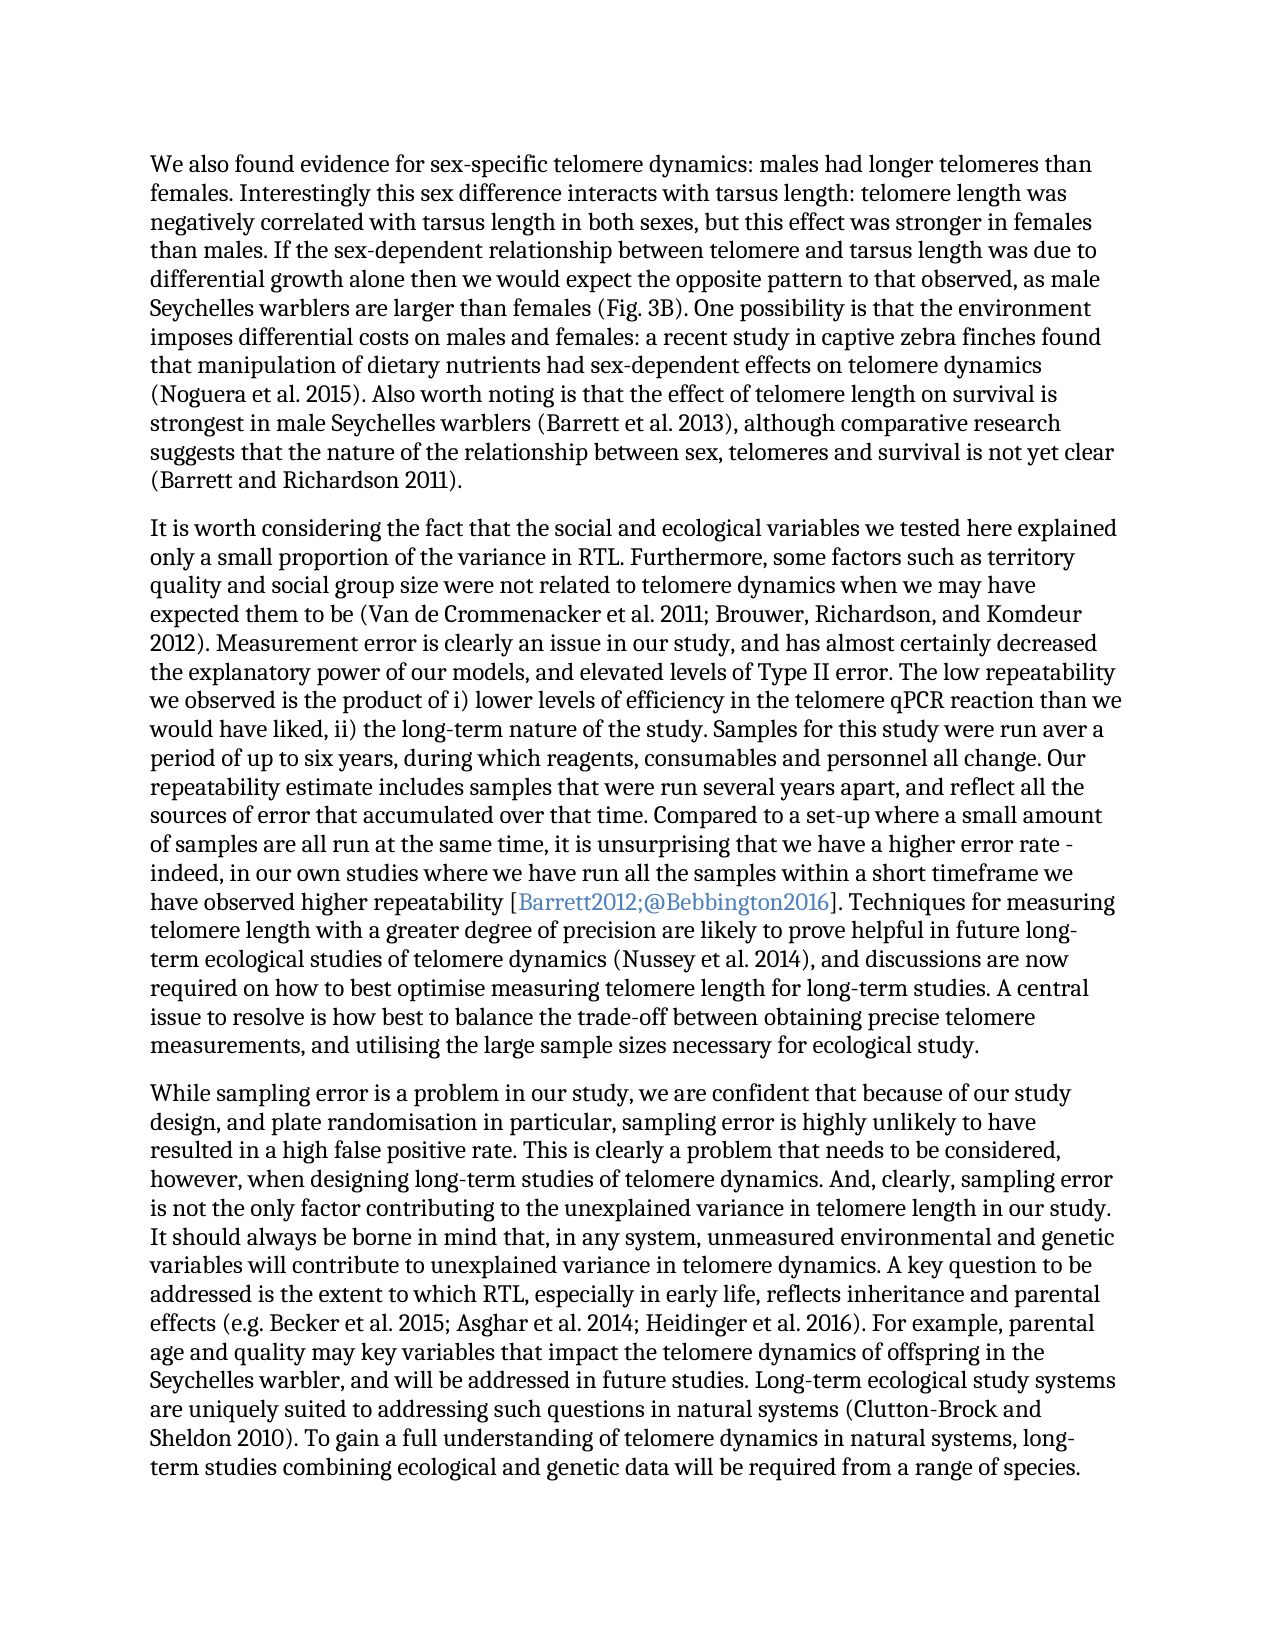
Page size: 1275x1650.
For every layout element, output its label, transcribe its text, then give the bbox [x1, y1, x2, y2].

text We also found evidence for sex-specific telomere dynamics: males had longer telomeres than females. Interestingly this sex difference interacts with tarsus length: telomere length was negatively correlated with tarsus length in both sexes, but this effect was stronger in females than males. If the sex-dependent relationship between telomere and tarsus length was due to differential growth alone then we would expect the opposite pattern to that observed, as male Seychelles warblers are larger than females (Fig. 3B). One possibility is that the environment imposes differential costs on males and females: a recent study in captive zebra finches found that manipulation of dietary nutrients had sex-dependent effects on telomere dynamics (Noguera et al. 2015). Also worth noting is that the effect of telomere length on survival is strongest in male Seychelles warblers (Barrett et al. 2013), although comparative research suggests that the nature of the relationship between sex, telomeres and survival is not yet clear (Barrett and Richardson 2011). [150, 150, 1125, 495]
text It is worth considering the fact that the social and ecological variables we tested here explained only a small proportion of the variance in RTL. Furthermore, some factors such as territory quality and social group size were not related to telomere dynamics when we may have expected them to be (Van de Crommenacker et al. 2011; Brouwer, Richardson, and Komdeur 2012). Measurement error is clearly an issue in our study, and has almost certainly decreased the explanatory power of our models, and elevated levels of Type II error. The low repeatability we observed is the product of i) lower levels of efficiency in the telomere qPCR reaction than we would have liked, ii) the long-term nature of the study. Samples for this study were run aver a period of up to six years, during which reagents, consumables and personnel all change. Our repeatability estimate includes samples that were run several years apart, and reflect all the sources of error that accumulated over that time. Compared to a set-up where a small amount of samples are all run at the same time, it is unsurprising that we have a higher error rate - indeed, in our own studies where we have run all the samples within a short timeframe we have observed higher repeatability [Barrett2012;@Bebbington2016]. Techniques for measuring telomere length with a greater degree of precision are likely to prove helpful in future long-term ecological studies of telomere dynamics (Nussey et al. 2014), and discussions are now required on how to best optimise measuring telomere length for long-term studies. A central issue to resolve is how best to balance the trade-off between obtaining precise telomere measurements, and utilising the large sample sizes necessary for ecological study. [150, 514, 1125, 1060]
text While sampling error is a problem in our study, we are confident that because of our study design, and plate randomisation in particular, sampling error is highly unlikely to have resulted in a high false positive rate. This is clearly a problem that needs to be considered, however, when designing long-term studies of telomere dynamics. And, clearly, sampling error is not the only factor contributing to the unexplained variance in telomere length in our study. It should always be borne in mind that, in any system, unmeasured environmental and genetic variables will contribute to unexplained variance in telomere dynamics. A key question to be addressed is the extent to which RTL, especially in early life, reflects inheritance and parental effects (e.g. Becker et al. 2015; Asghar et al. 2014; Heidinger et al. 2016). For example, parental age and quality may key variables that impact the telomere dynamics of offspring in the Seychelles warbler, and will be addressed in future studies. Long-term ecological study systems are uniquely suited to addressing such questions in natural systems (Clutton-Brock and Sheldon 2010). To gain a full understanding of telomere dynamics in natural systems, long-term studies combining ecological and genetic data will be required from a range of species. [150, 1079, 1125, 1481]
